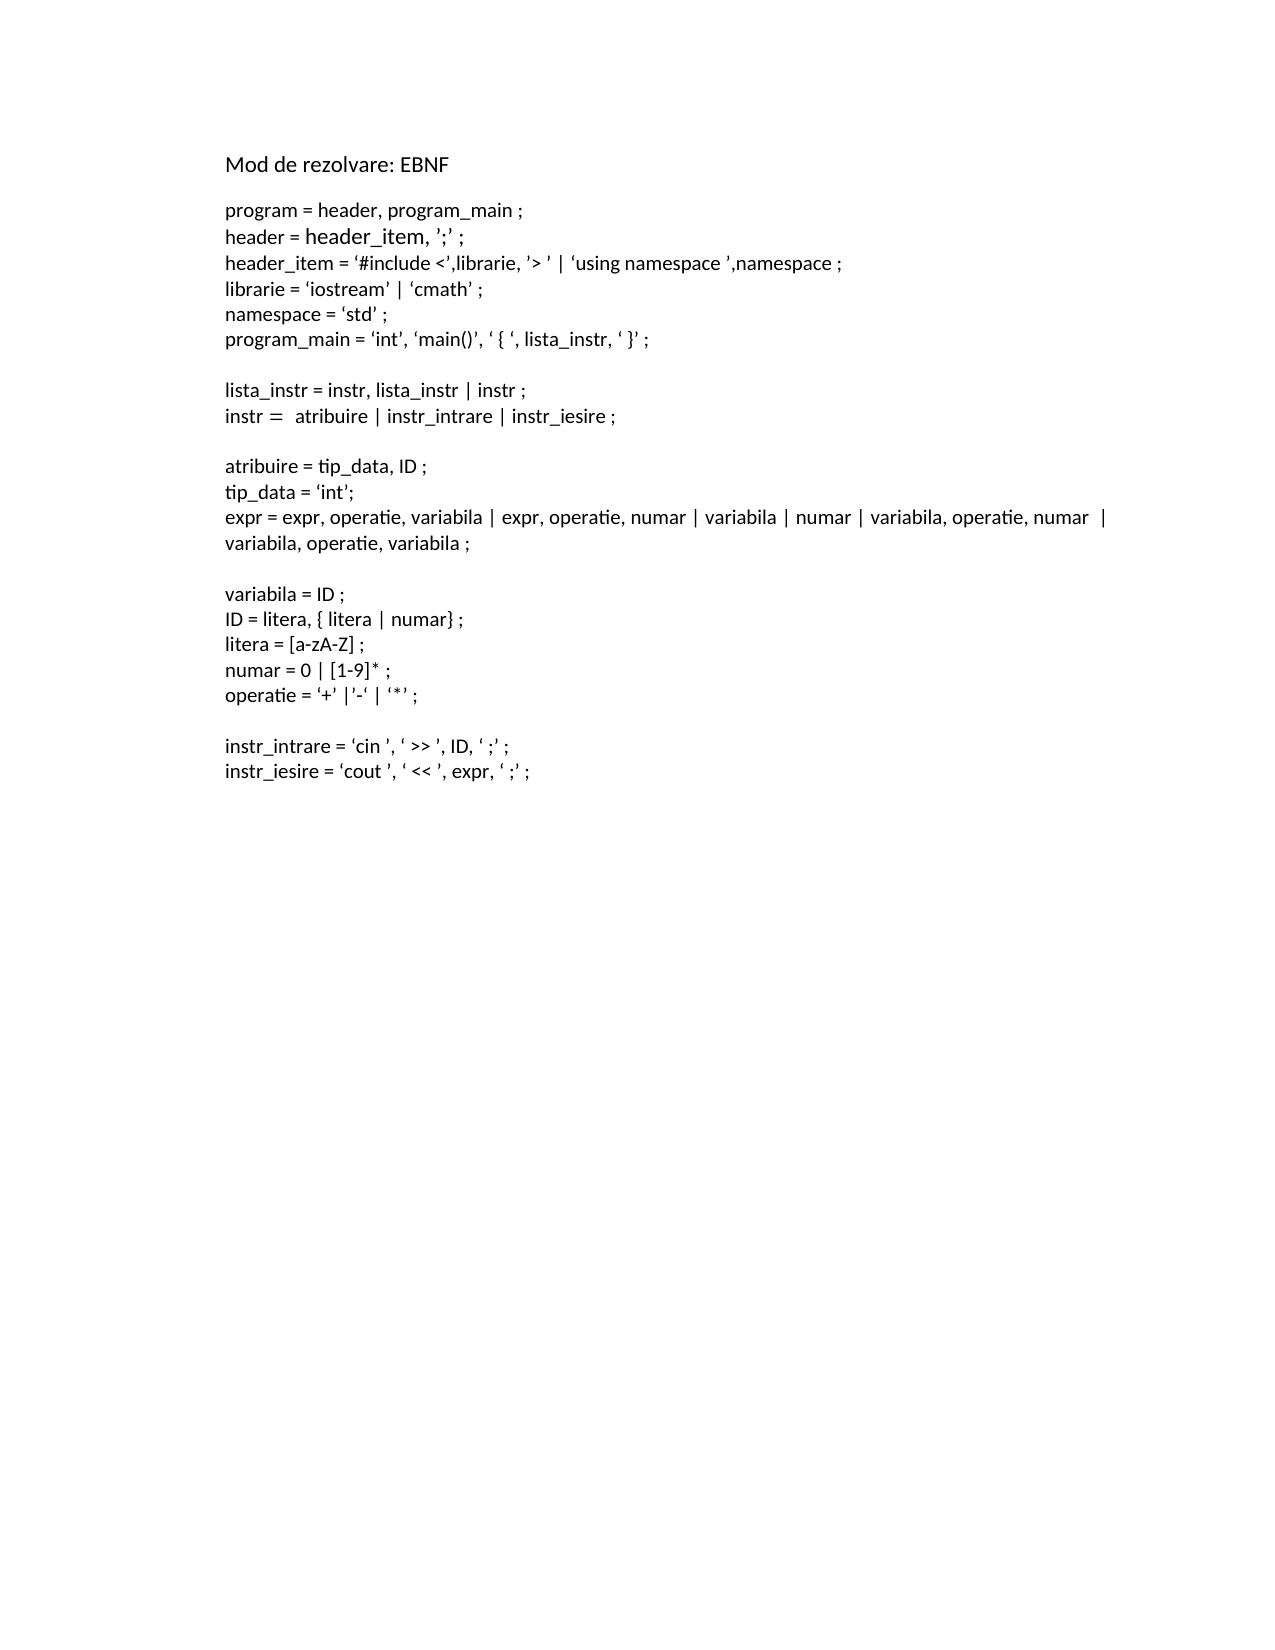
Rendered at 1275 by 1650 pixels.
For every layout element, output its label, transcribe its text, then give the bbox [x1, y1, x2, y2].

text librarie = ‘iostream’ | ‘cmath’ ; [225, 276, 1125, 301]
text operatie = ‘+’ |’-‘ | ‘*’ ; [150, 682, 1125, 708]
text instr_iesire = ‘cout ’, ‘ << ’, expr, ‘ ;’ ; [225, 759, 1125, 784]
text namespace = ‘std’ ; [225, 301, 1125, 327]
text program_main = ‘int’, ‘main()’, ‘ { ‘, lista_instr, ‘ }’ ; [225, 327, 1125, 352]
text instr atribuire | instr_intrare | instr_iesire ; [225, 403, 1125, 428]
text atribuire = tip_data, ID ; [225, 454, 1125, 479]
text expr = expr, operatie, variabila | expr, operatie, numar | variabila | numar | variabila, operatie, numar | variabila, operatie, variabila ; [225, 504, 1125, 555]
text program = header, program_main ; [225, 197, 1125, 222]
text tip_data = ‘int’; [225, 479, 1125, 504]
text litera = [a-zA-Z] ; [150, 632, 1125, 657]
text header_item = ‘#include <’,librarie, ’> ’ | ‘using namespace ’,namespace ; [225, 250, 1125, 276]
text variabila = ID ; [225, 581, 1125, 606]
list Mod de rezolvare: EBNF [225, 150, 1125, 178]
text ID = litera, { litera | numar} ; [150, 606, 1125, 632]
text numar = 0 | [1-9]* ; [150, 657, 1125, 682]
text header = header_item, ’;’ ; [225, 222, 1125, 250]
text instr_intrare = ‘cin ’, ‘ >> ’, ID, ‘ ;’ ; [225, 733, 1125, 759]
text lista_instr = instr, lista_instr | instr ; [225, 377, 1125, 403]
